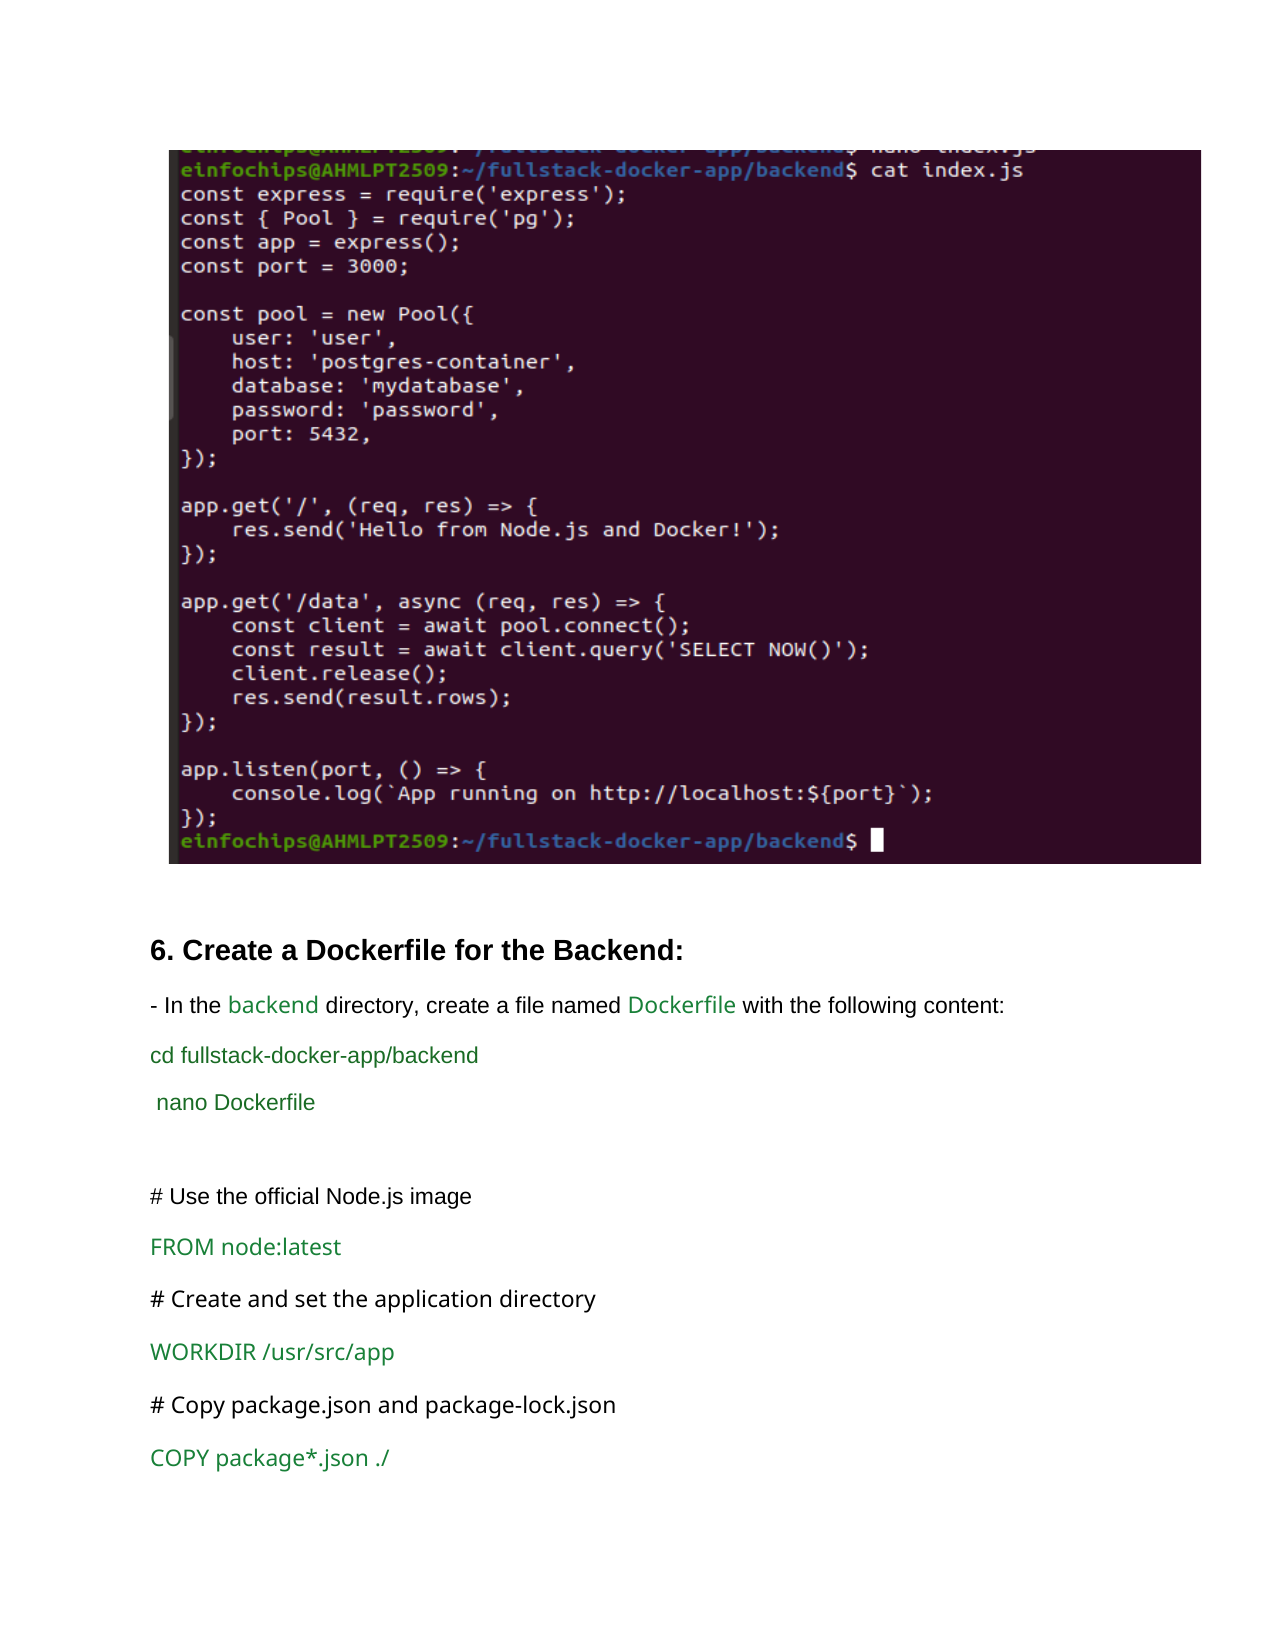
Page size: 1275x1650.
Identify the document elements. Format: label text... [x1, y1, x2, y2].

text WORKDIR /usr/src/app [150, 1336, 1125, 1368]
text # Create and set the application directory [150, 1283, 1125, 1315]
text 6. Create a Dockerfile for the Backend: [150, 933, 1125, 967]
text FROM node:latest [150, 1231, 1125, 1262]
text - In the backend directory, create a file named Dockerfile with the following content: [150, 989, 1125, 1020]
text # Copy package.json and package-lock.json [150, 1389, 1125, 1421]
text nano Dockerfile [150, 1089, 1125, 1115]
text COPY package*.json ./ [150, 1442, 1125, 1473]
text cd fullstack-docker-app/backend [150, 1042, 1125, 1068]
text # Use the official Node.js image [150, 1183, 1125, 1210]
